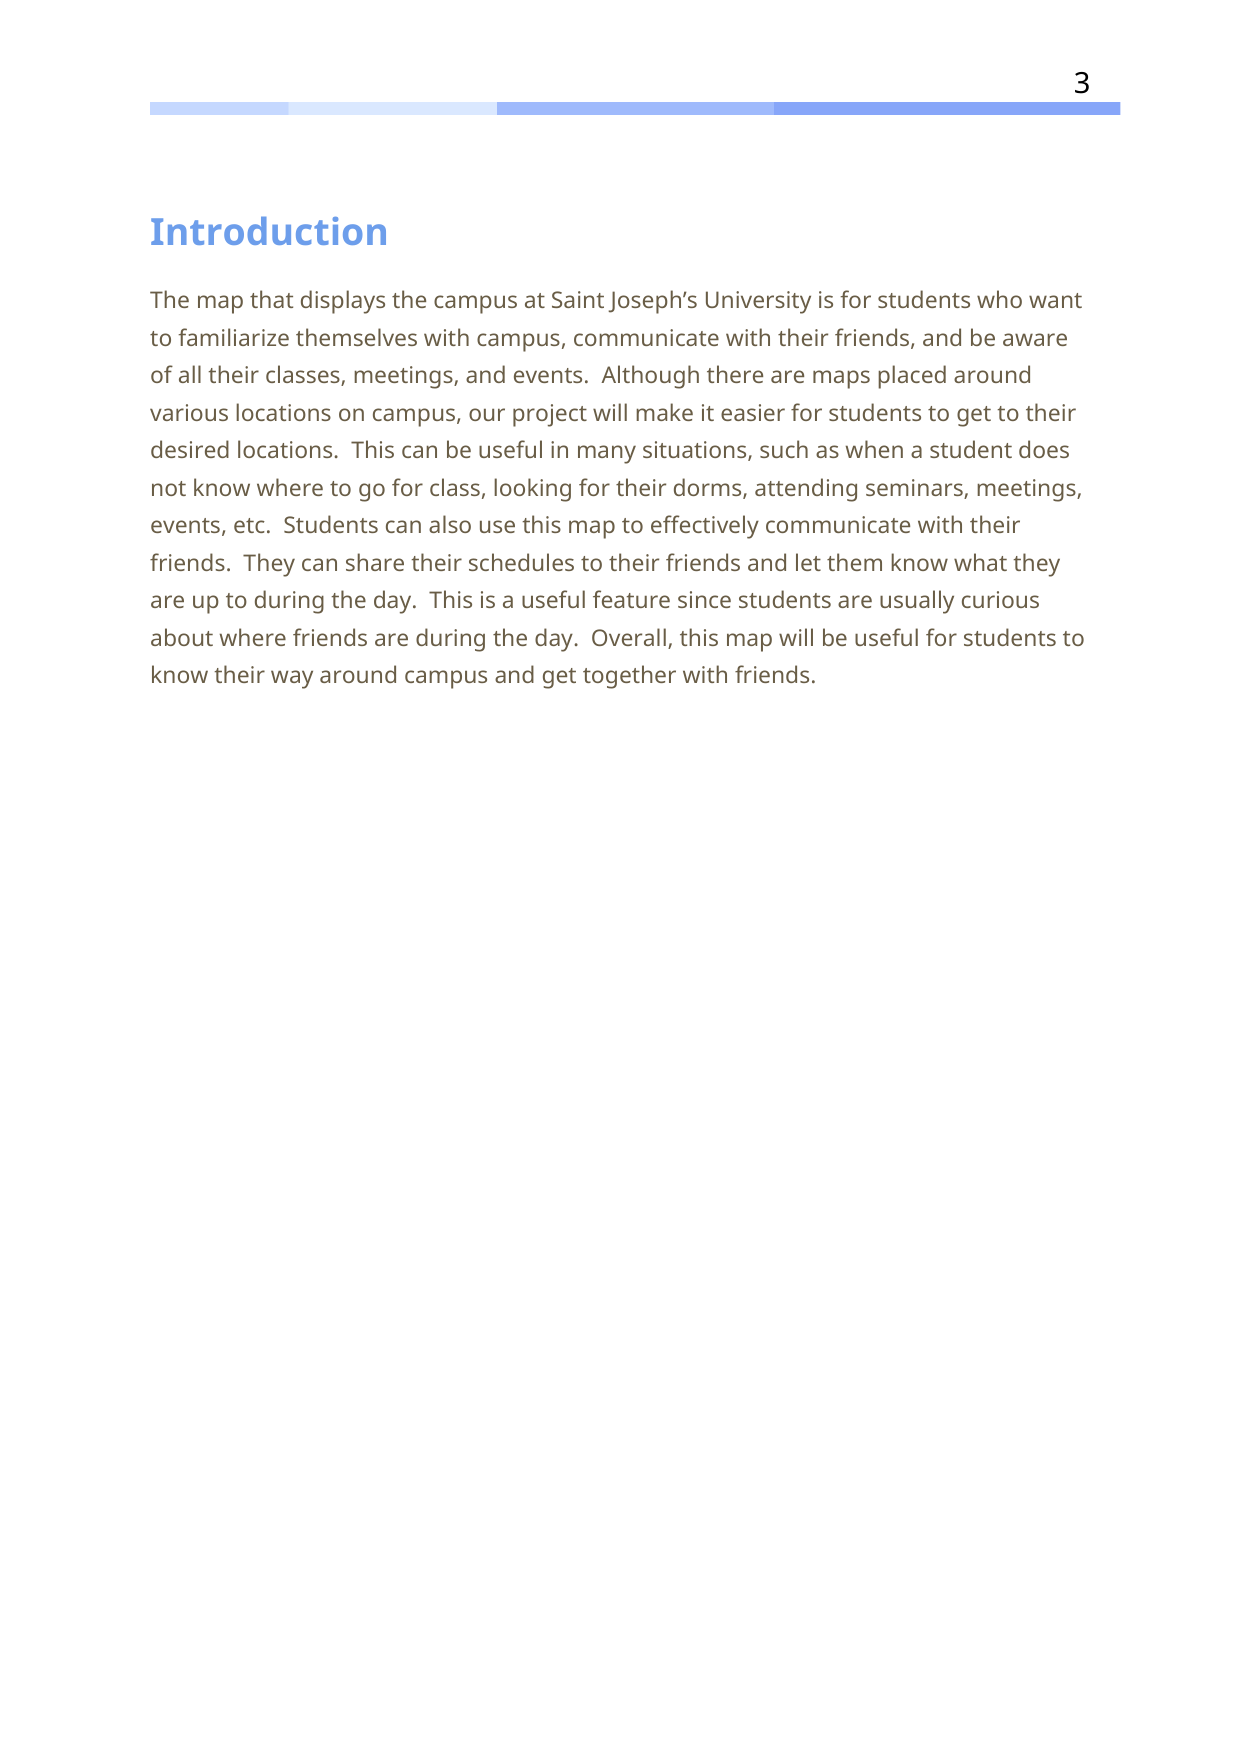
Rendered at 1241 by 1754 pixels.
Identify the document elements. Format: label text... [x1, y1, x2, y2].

subtitle Introduction [150, 205, 1090, 256]
text The map that displays the campus at Saint Joseph’s University is for students who want to familiarize themselves with campus, communicate with their friends, and be aware of all their classes, meetings, and events. Although there are maps placed around various locations on campus, our project will make it easier for students to get to their desired locations. This can be useful in many situations, such as when a student does not know where to go for class, looking for their dorms, attending seminars, meetings, events, etc. Students can also use this map to effectively communicate with their friends. They can share their schedules to their friends and let them know what they are up to during the day. This is a useful feature since students are usually curious about where friends are during the day. Overall, this map will be useful for students to know their way around campus and get together with friends. [150, 284, 1090, 690]
picture [150, 102, 1121, 115]
